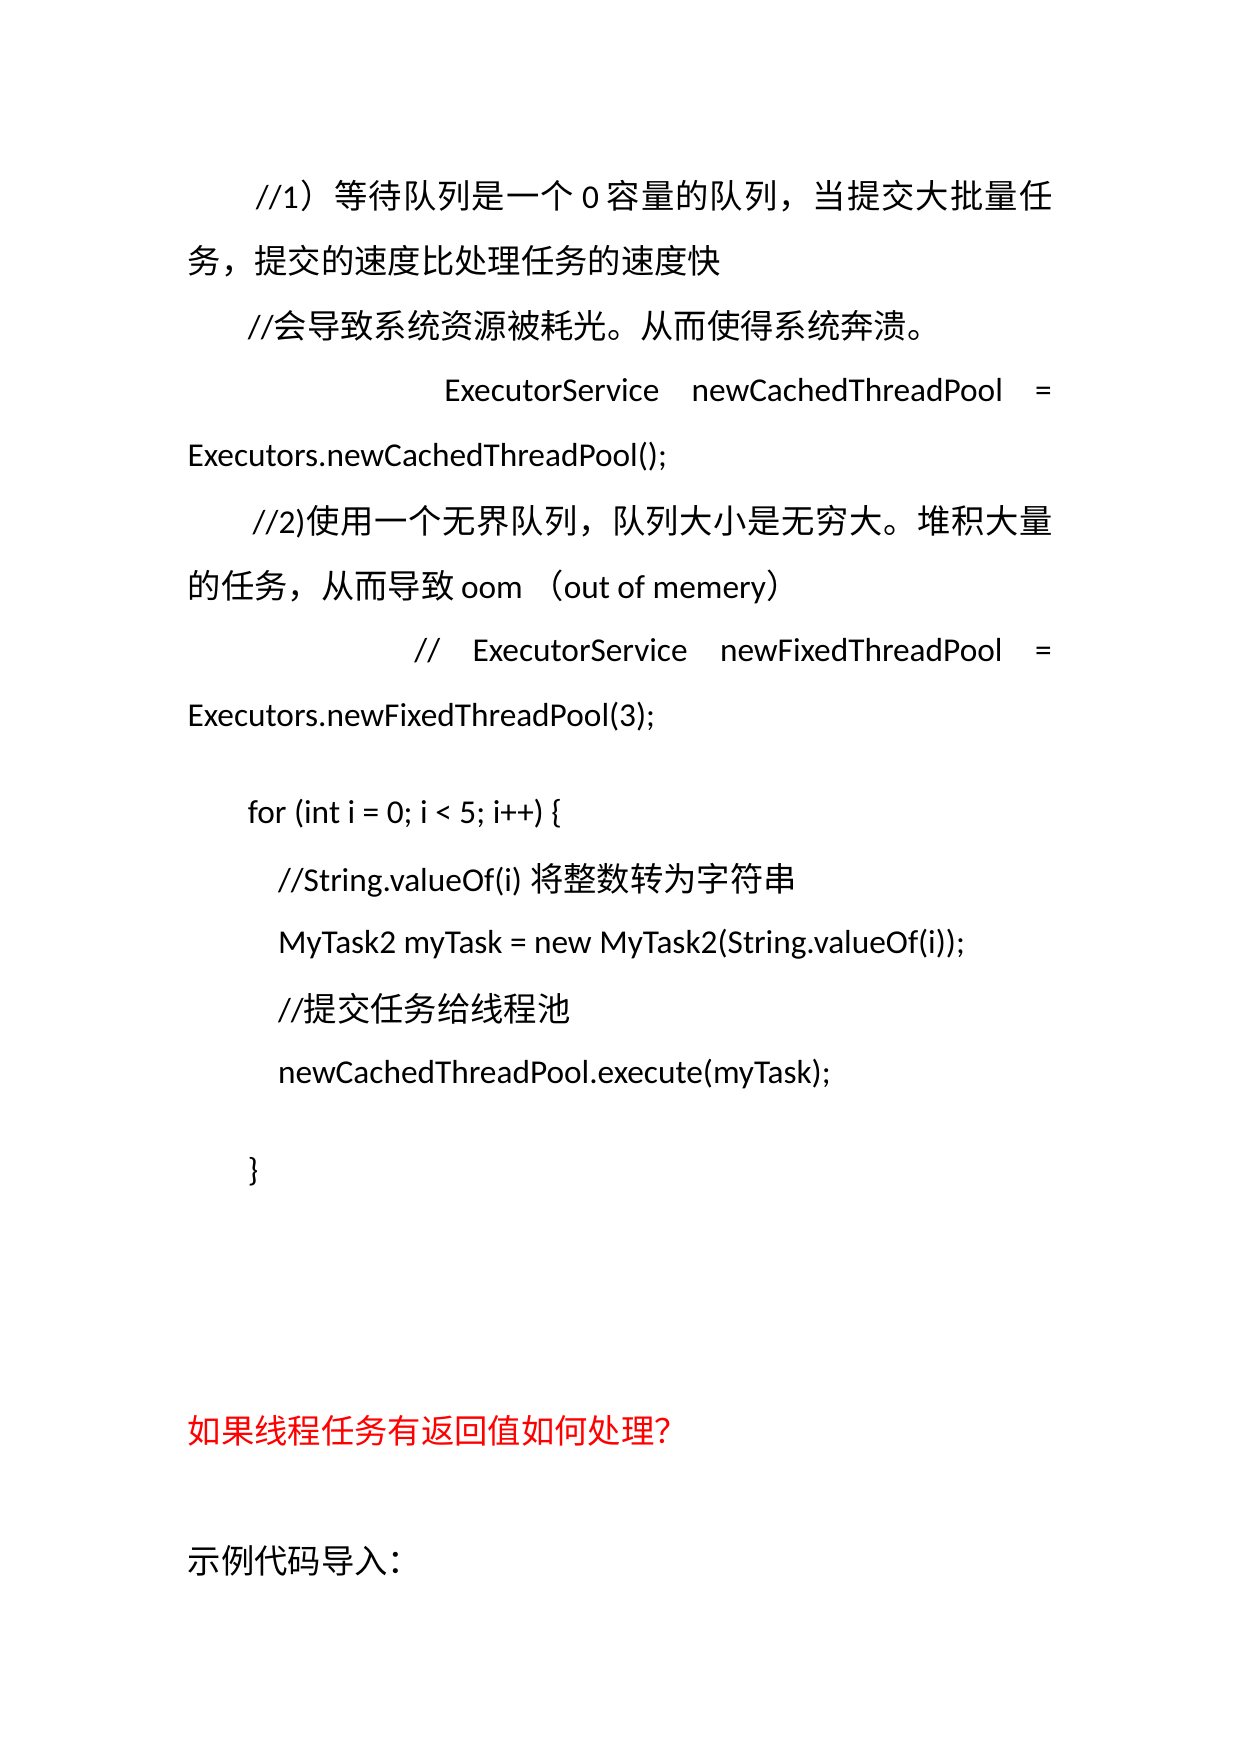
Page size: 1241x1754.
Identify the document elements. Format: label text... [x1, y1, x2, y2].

text newCachedThreadPool.execute(myTask); [187, 1039, 1053, 1104]
text } [187, 1137, 1053, 1202]
text // ExecutorService newFixedThreadPool = Executors.newFixedThreadPool(3); [187, 617, 1053, 747]
text 示例代码导入： [187, 1527, 1053, 1592]
text 如果线程任务有返回值如何处理？ [187, 1397, 1053, 1462]
text ExecutorService newCachedThreadPool = Executors.newCachedThreadPool(); [187, 357, 1053, 487]
text //String.valueOf(i) 将整数转为字符串 [187, 844, 1053, 909]
text //1）等待队列是一个0容量的队列，当提交大批量任务，提交的速度比处理任务的速度快 [187, 162, 1053, 292]
text MyTask2 myTask = new MyTask2(String.valueOf(i)); [187, 909, 1053, 974]
text //2)使用一个无界队列，队列大小是无穷大。堆积大量的任务，从而导致oom （out of memery） [187, 487, 1053, 617]
text //会导致系统资源被耗光。从而使得系统奔溃。 [187, 292, 1053, 357]
text //提交任务给线程池 [187, 974, 1053, 1039]
text for (int i = 0; i < 5; i++) { [187, 779, 1053, 844]
